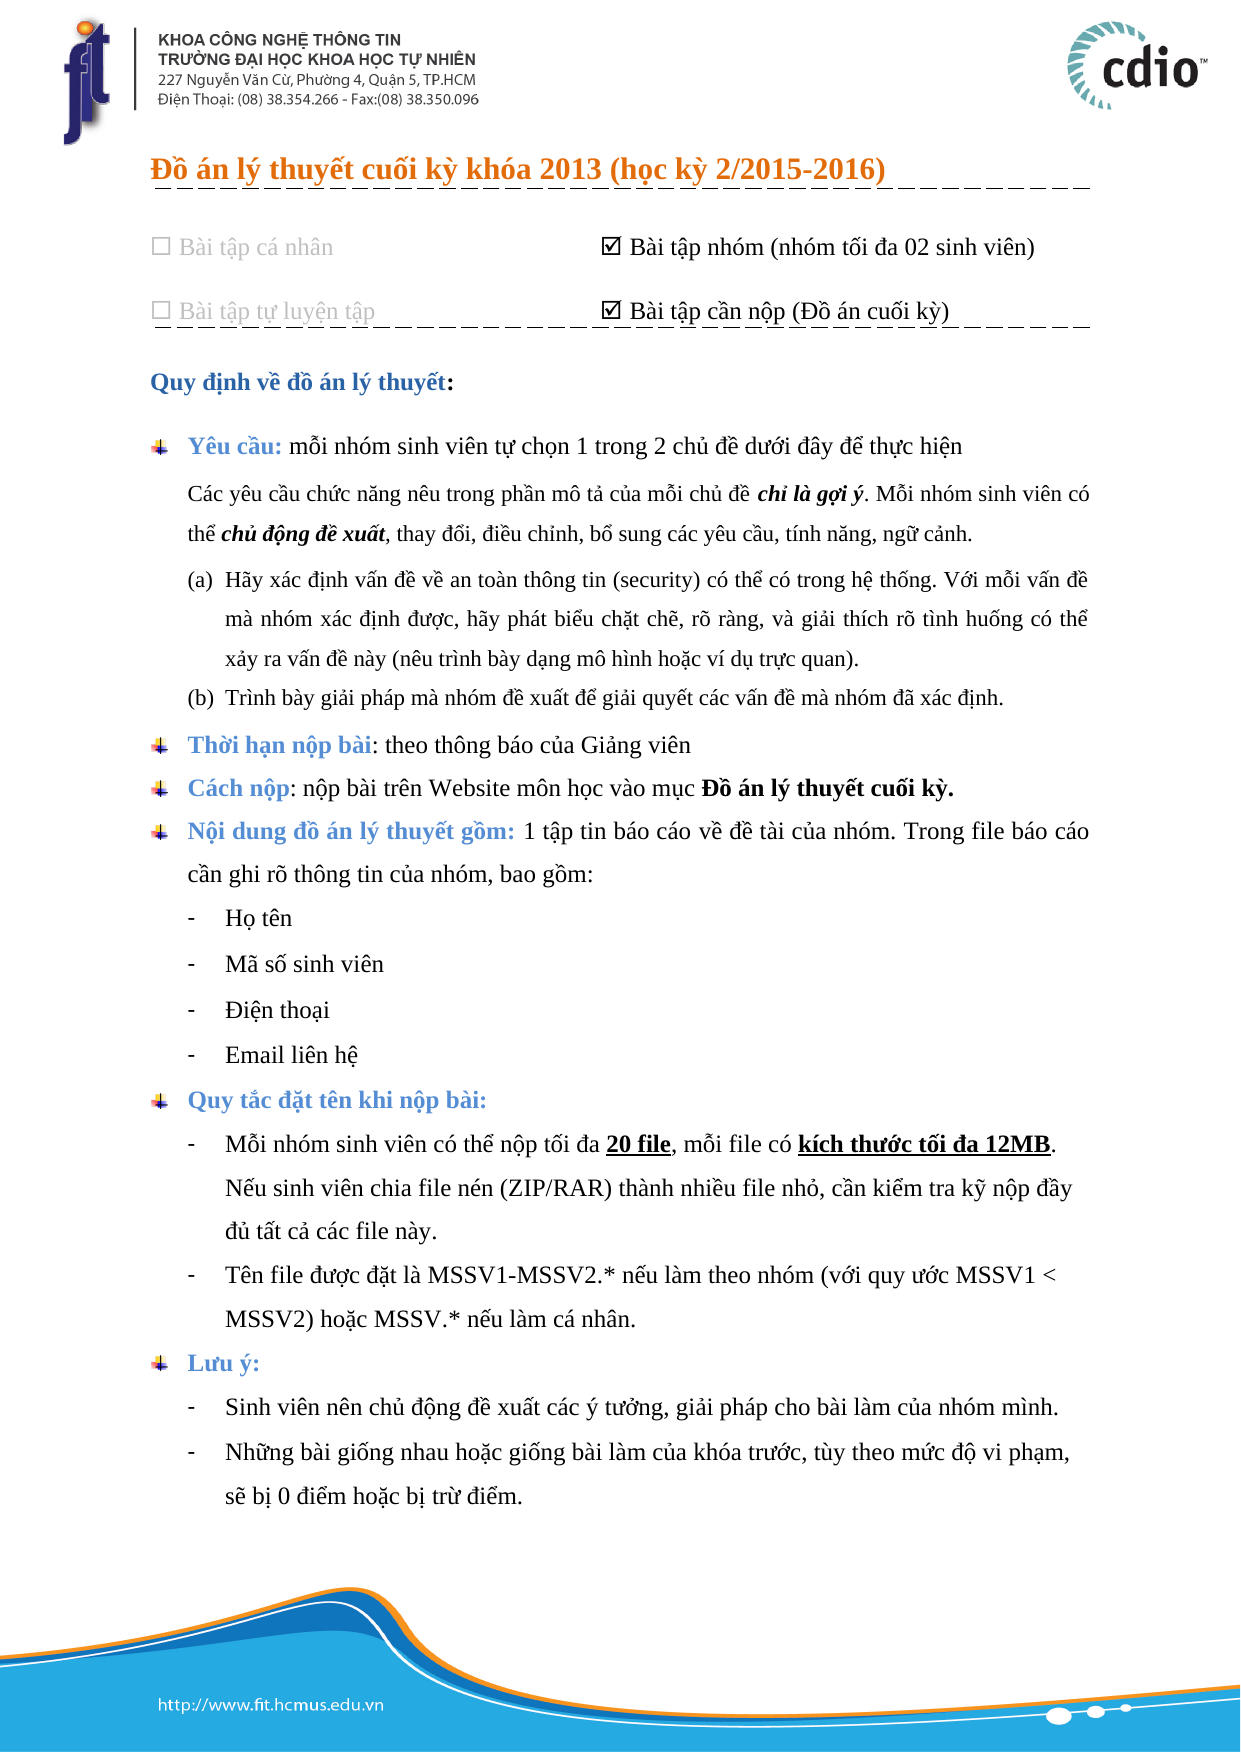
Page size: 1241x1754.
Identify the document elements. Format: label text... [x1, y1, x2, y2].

list Trình bày giải pháp mà nhóm đề xuất để giải quyết các vấn đề mà nhóm đã xác định. [187, 684, 1090, 711]
list Thời hạn nộp bài: theo thông báo của Giảng viên [150, 730, 1090, 759]
list Điện thoại [187, 994, 1090, 1024]
picture [151, 1092, 168, 1109]
list Hãy xác định vấn đề về an toàn thông tin (security) có thể có trong hệ thống. Với mỗi vấn đề mà nhóm xác định được, hãy phát biểu chặt chẽ, rõ ràng, và giải thích rõ tình huống có thể xảy ra vấn đề này (nêu trình bày dạng mô hình hoặc ví dụ trực quan). [187, 566, 1090, 671]
list Tên file được đặt là MSSV1-MSSV2.* nếu làm theo nhóm (với quy ước MSSV1 < MSSV2) hoặc MSSV.* nếu làm cá nhân. [187, 1259, 1090, 1333]
picture [151, 438, 168, 455]
text Quy định về đồ án lý thuyết: [150, 367, 1090, 396]
picture [151, 779, 168, 797]
list Lưu ý: [150, 1348, 1090, 1376]
list Quy tắc đặt tên khi nộp bài: [150, 1085, 1090, 1114]
list Nội dung đồ án lý thuyết gồm: 1 tập tin báo cáo về đề tài của nhóm. Trong file báo cáo cần ghi rõ thông tin của nhóm, bao gồm: [150, 816, 1090, 888]
picture [0, 1583, 1241, 1752]
list Mỗi nhóm sinh viên có thể nộp tối đa 20 file, mỗi file có kích thước tối đa 12MB. Nếu sinh viên chia file nén (ZIP/RAR) thành nhiều file nhỏ, cần kiểm tra kỹ nộp đầy đủ tất cả các file này. [187, 1128, 1090, 1245]
list Sinh viên nên chủ động đề xuất các ý tưởng, giải pháp cho bài làm của nhóm mình. [187, 1391, 1090, 1421]
picture [151, 1354, 168, 1371]
picture [40, 10, 1220, 169]
text Bài tập cá nhân Bài tập nhóm (nhóm tối đa 02 sinh viên) [150, 232, 1090, 261]
text Các yêu cầu chức năng nêu trong phần mô tả của mỗi chủ đề chỉ là gợi ý. Mỗi nhóm sinh viên có thể chủ động đề xuất, thay đổi, điều chỉnh, bổ sung các yêu cầu, tính năng, ngữ cảnh. [187, 481, 1090, 546]
list Những bài giống nhau hoặc giống bài làm của khóa trước, tùy theo mức độ vi phạm, sẽ bị 0 điểm hoặc bị trừ điểm. [187, 1436, 1090, 1510]
text Đồ án lý thuyết cuối kỳ khóa 2013 (học kỳ 2/2015-2016) [150, 150, 1090, 189]
list Họ tên [187, 902, 1090, 933]
list Email liên hệ [187, 1039, 1090, 1070]
text Bài tập tự luyện tập Bài tập cần nộp (Đồ án cuối kỳ) [150, 296, 1090, 328]
picture [151, 823, 168, 840]
picture [151, 736, 168, 754]
list Mã số sinh viên [187, 948, 1090, 979]
list Cách nộp: nộp bài trên Website môn học vào mục Đồ án lý thuyết cuối kỳ. [150, 773, 1090, 802]
list Yêu cầu: mỗi nhóm sinh viên tự chọn 1 trong 2 chủ đề dưới đây để thực hiện [150, 431, 1090, 460]
